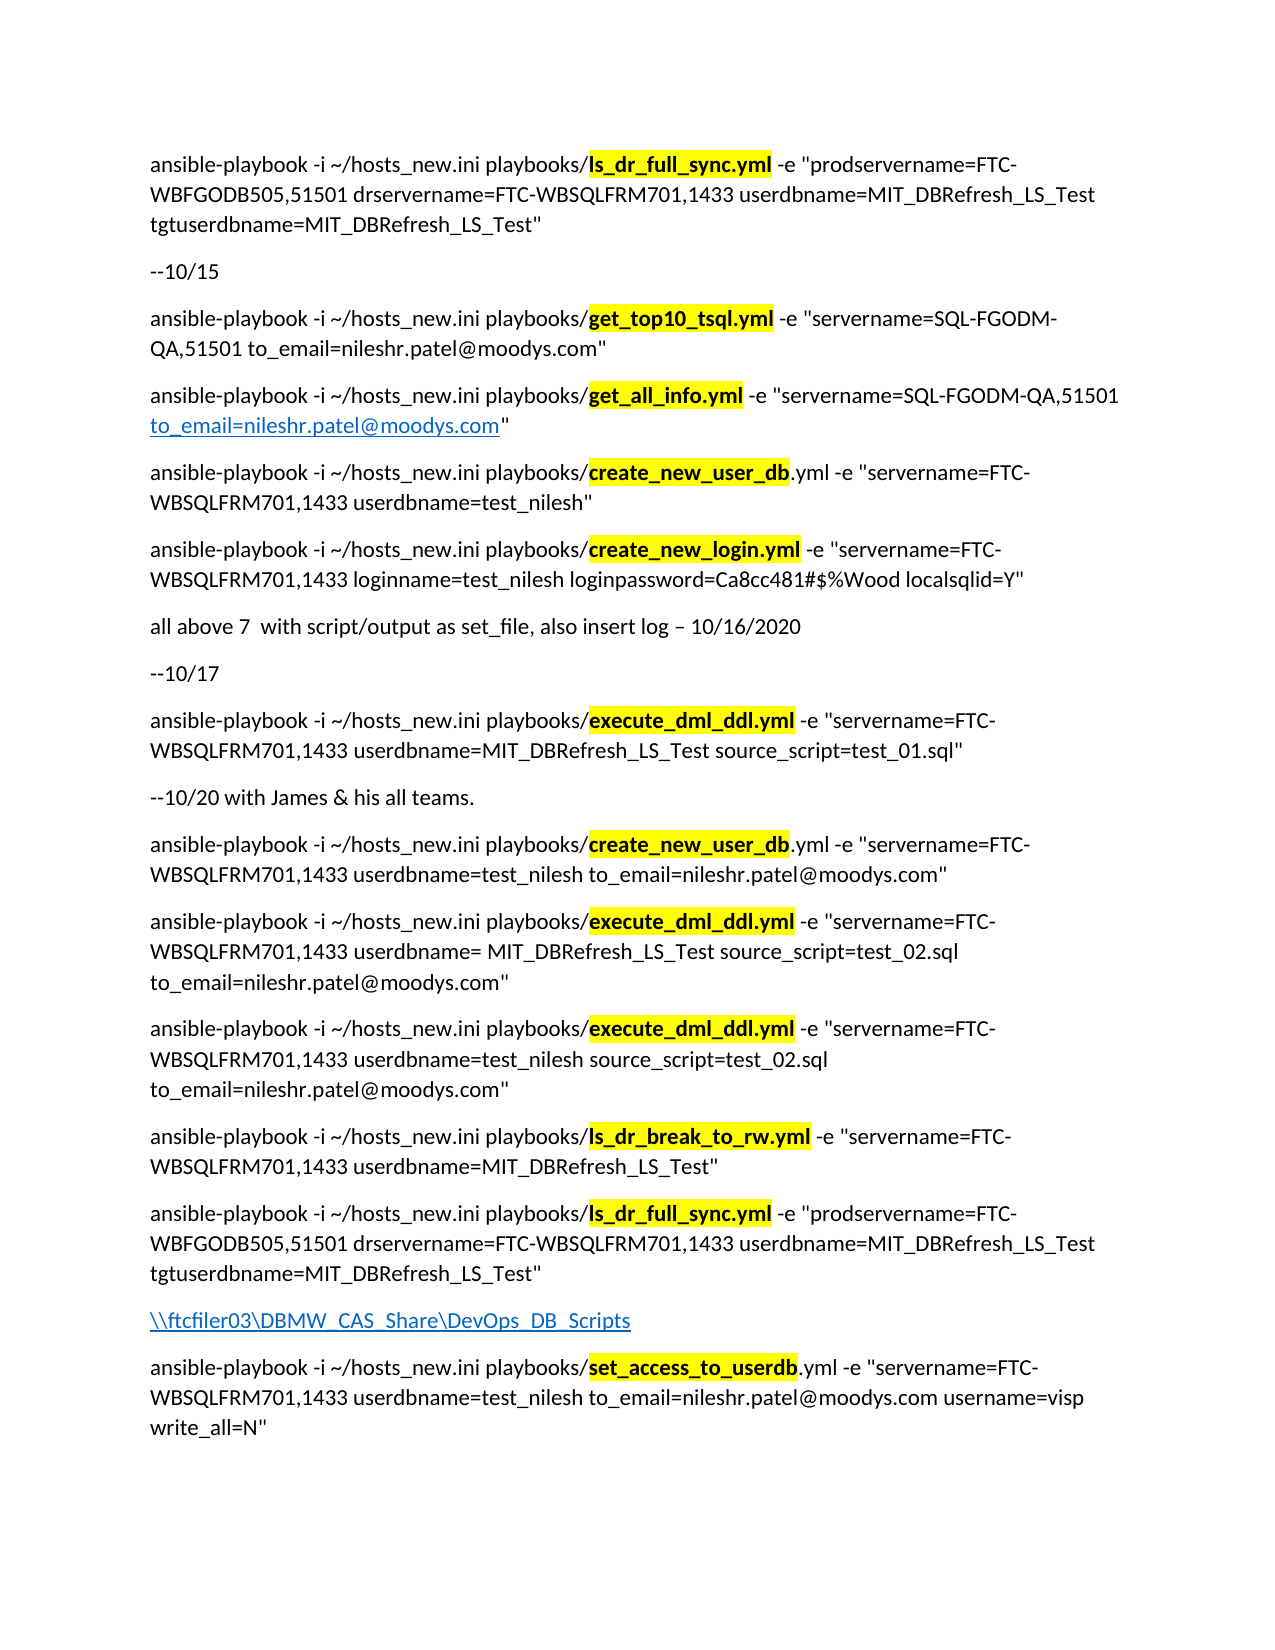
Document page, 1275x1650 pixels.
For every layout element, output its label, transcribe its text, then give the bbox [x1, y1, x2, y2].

text --10/15 [150, 257, 1125, 285]
text ansible-playbook -i ~/hosts_new.ini playbooks/ls_dr_full_sync.yml -e "prodservername=FTC-WBFGODB505,51501 drservername=FTC-WBSQLFRM701,1433 userdbname=MIT_DBRefresh_LS_Test tgtuserdbname=MIT_DBRefresh_LS_Test" [150, 150, 1125, 238]
text \\ftcfiler03\DBMW_CAS_Share\DevOps_DB_Scripts [150, 1306, 1125, 1334]
text ansible-playbook -i ~/hosts_new.ini playbooks/create_new_login.yml -e "servername=FTC-WBSQLFRM701,1433 loginname=test_nilesh loginpassword=Ca8cc481#$%Wood localsqlid=Y" [150, 535, 1125, 594]
text all above 7 with script/output as set_file, also insert log – 10/16/2020 [150, 612, 1125, 641]
text ansible-playbook -i ~/hosts_new.ini playbooks/ls_dr_full_sync.yml -e "prodservername=FTC-WBFGODB505,51501 drservername=FTC-WBSQLFRM701,1433 userdbname=MIT_DBRefresh_LS_Test tgtuserdbname=MIT_DBRefresh_LS_Test" [150, 1199, 1125, 1287]
text ansible-playbook -i ~/hosts_new.ini playbooks/create_new_user_db.yml -e "servername=FTC-WBSQLFRM701,1433 userdbname=test_nilesh" [150, 458, 1125, 517]
text ansible-playbook -i ~/hosts_new.ini playbooks/ls_dr_break_to_rw.yml -e "servername=FTC-WBSQLFRM701,1433 userdbname=MIT_DBRefresh_LS_Test" [150, 1122, 1125, 1180]
text ansible-playbook -i ~/hosts_new.ini playbooks/execute_dml_ddl.yml -e "servername=FTC-WBSQLFRM701,1433 userdbname= MIT_DBRefresh_LS_Test source_script=test_02.sql to_email=nileshr.patel@moodys.com" [150, 907, 1125, 996]
text ansible-playbook -i ~/hosts_new.ini playbooks/get_all_info.yml -e "servername=SQL-FGODM-QA,51501 to_email=nileshr.patel@moodys.com" [150, 381, 1125, 439]
text ansible-playbook -i ~/hosts_new.ini playbooks/execute_dml_ddl.yml -e "servername=FTC-WBSQLFRM701,1433 userdbname=MIT_DBRefresh_LS_Test source_script=test_01.sql" [150, 706, 1125, 764]
text ansible-playbook -i ~/hosts_new.ini playbooks/create_new_user_db.yml -e "servername=FTC-WBSQLFRM701,1433 userdbname=test_nilesh to_email=nileshr.patel@moodys.com" [150, 830, 1125, 888]
text --10/17 [150, 659, 1125, 687]
text ansible-playbook -i ~/hosts_new.ini playbooks/get_top10_tsql.yml -e "servername=SQL-FGODM-QA,51501 to_email=nileshr.patel@moodys.com" [150, 304, 1125, 362]
text ansible-playbook -i ~/hosts_new.ini playbooks/execute_dml_ddl.yml -e "servername=FTC-WBSQLFRM701,1433 userdbname=test_nilesh source_script=test_02.sql to_email=nileshr.patel@moodys.com" [150, 1014, 1125, 1103]
text --10/20 with James & his all teams. [150, 783, 1125, 811]
text ansible-playbook -i ~/hosts_new.ini playbooks/set_access_to_userdb.yml -e "servername=FTC-WBSQLFRM701,1433 userdbname=test_nilesh to_email=nileshr.patel@moodys.com username=visp write_all=N" [150, 1353, 1125, 1442]
